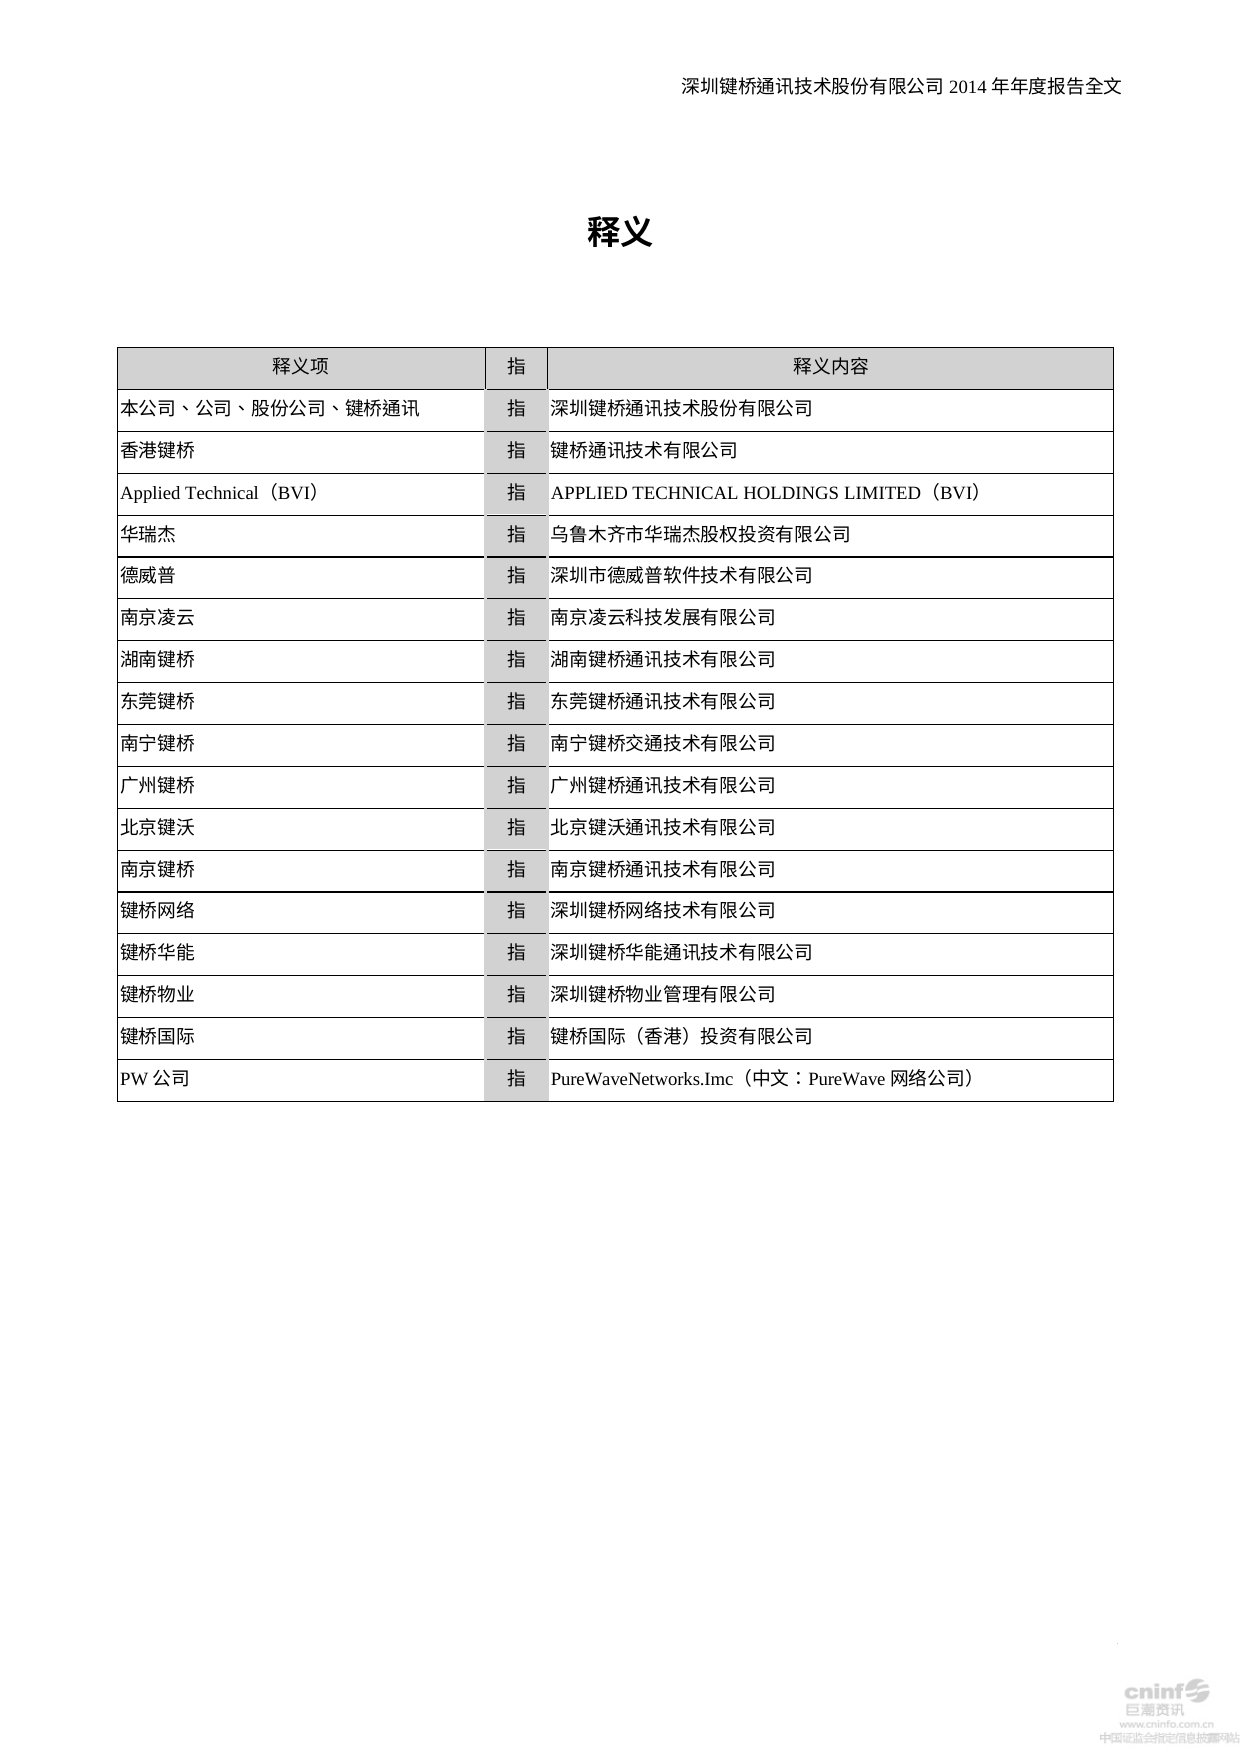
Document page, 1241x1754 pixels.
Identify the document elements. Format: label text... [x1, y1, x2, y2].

table_cell 键桥通讯技术有限公司 [549, 432, 1113, 473]
table_cell 华瑞杰 [118, 516, 484, 556]
table_cell 指 [487, 809, 546, 849]
table_cell 东莞键桥 [118, 683, 484, 724]
table_cell 指 [487, 1060, 546, 1101]
table_cell 指 [487, 390, 546, 431]
table_cell 指 [487, 474, 546, 514]
table_cell 指 [487, 641, 546, 682]
table_cell 德威普 [118, 558, 484, 598]
table_cell 指 [487, 934, 546, 975]
table_cell 乌鲁木齐市华瑞杰股权投资有限公司 [549, 516, 1113, 556]
table_cell 指 [487, 599, 546, 640]
table_cell 指 [487, 725, 546, 766]
table_cell Applied Technical（BVI） [118, 474, 484, 514]
table_header 释义内容 [548, 348, 1113, 389]
table_cell 指 [487, 516, 546, 556]
table_cell 本公司、公司、股份公司、键桥通讯 [118, 390, 484, 431]
table_cell 指 [487, 976, 546, 1017]
table_cell 键桥华能 [118, 934, 484, 975]
table_cell 指 [487, 851, 546, 891]
table_cell 北京键沃通讯技术有限公司 [549, 809, 1113, 849]
table_cell 东莞键桥通讯技术有限公司 [549, 683, 1113, 724]
table_cell 键桥网络 [118, 893, 484, 933]
table_cell PureWaveNetworks.Imc（中文：PureWave 网络公司） [549, 1060, 1113, 1101]
table_cell 南京凌云 [118, 599, 484, 640]
table_cell 指 [487, 767, 546, 808]
table_cell 香港键桥 [118, 432, 484, 473]
table_cell 北京键沃 [118, 809, 484, 849]
table_cell 南宁键桥交通技术有限公司 [549, 725, 1113, 766]
table_cell APPLIED TECHNICAL HOLDINGS LIMITED（BVI） [549, 474, 1113, 514]
table_header 释义项 [118, 348, 485, 389]
table_cell 键桥物业 [118, 976, 484, 1017]
table_cell PW 公司 [118, 1060, 484, 1101]
table_cell 南宁键桥 [118, 725, 484, 766]
table_header 指 [486, 348, 547, 389]
table_cell 指 [487, 1018, 546, 1059]
table_cell 湖南键桥通讯技术有限公司 [549, 641, 1113, 682]
table_cell 深圳键桥通讯技术股份有限公司 [549, 390, 1113, 431]
table_cell 指 [487, 558, 546, 598]
text 释义 [102, 209, 1138, 254]
table_cell 深圳键桥网络技术有限公司 [549, 893, 1113, 933]
table_cell 指 [487, 432, 546, 473]
table_cell 深圳键桥物业管理有限公司 [549, 976, 1113, 1017]
table_cell 深圳键桥华能通讯技术有限公司 [549, 934, 1113, 975]
table_cell 指 [487, 893, 546, 933]
table_cell 键桥国际 [118, 1018, 484, 1059]
table_cell 广州键桥通讯技术有限公司 [549, 767, 1113, 808]
table_cell 南京键桥通讯技术有限公司 [549, 851, 1113, 891]
table_cell 南京键桥 [118, 851, 484, 891]
table_cell 湖南键桥 [118, 641, 484, 682]
table_cell 键桥国际（香港）投资有限公司 [549, 1018, 1113, 1059]
picture [1099, 1673, 1241, 1754]
table_cell 广州键桥 [118, 767, 484, 808]
table_cell 南京凌云科技发展有限公司 [549, 599, 1113, 640]
table_cell 深圳市德威普软件技术有限公司 [549, 558, 1113, 598]
table_cell 指 [487, 683, 546, 724]
